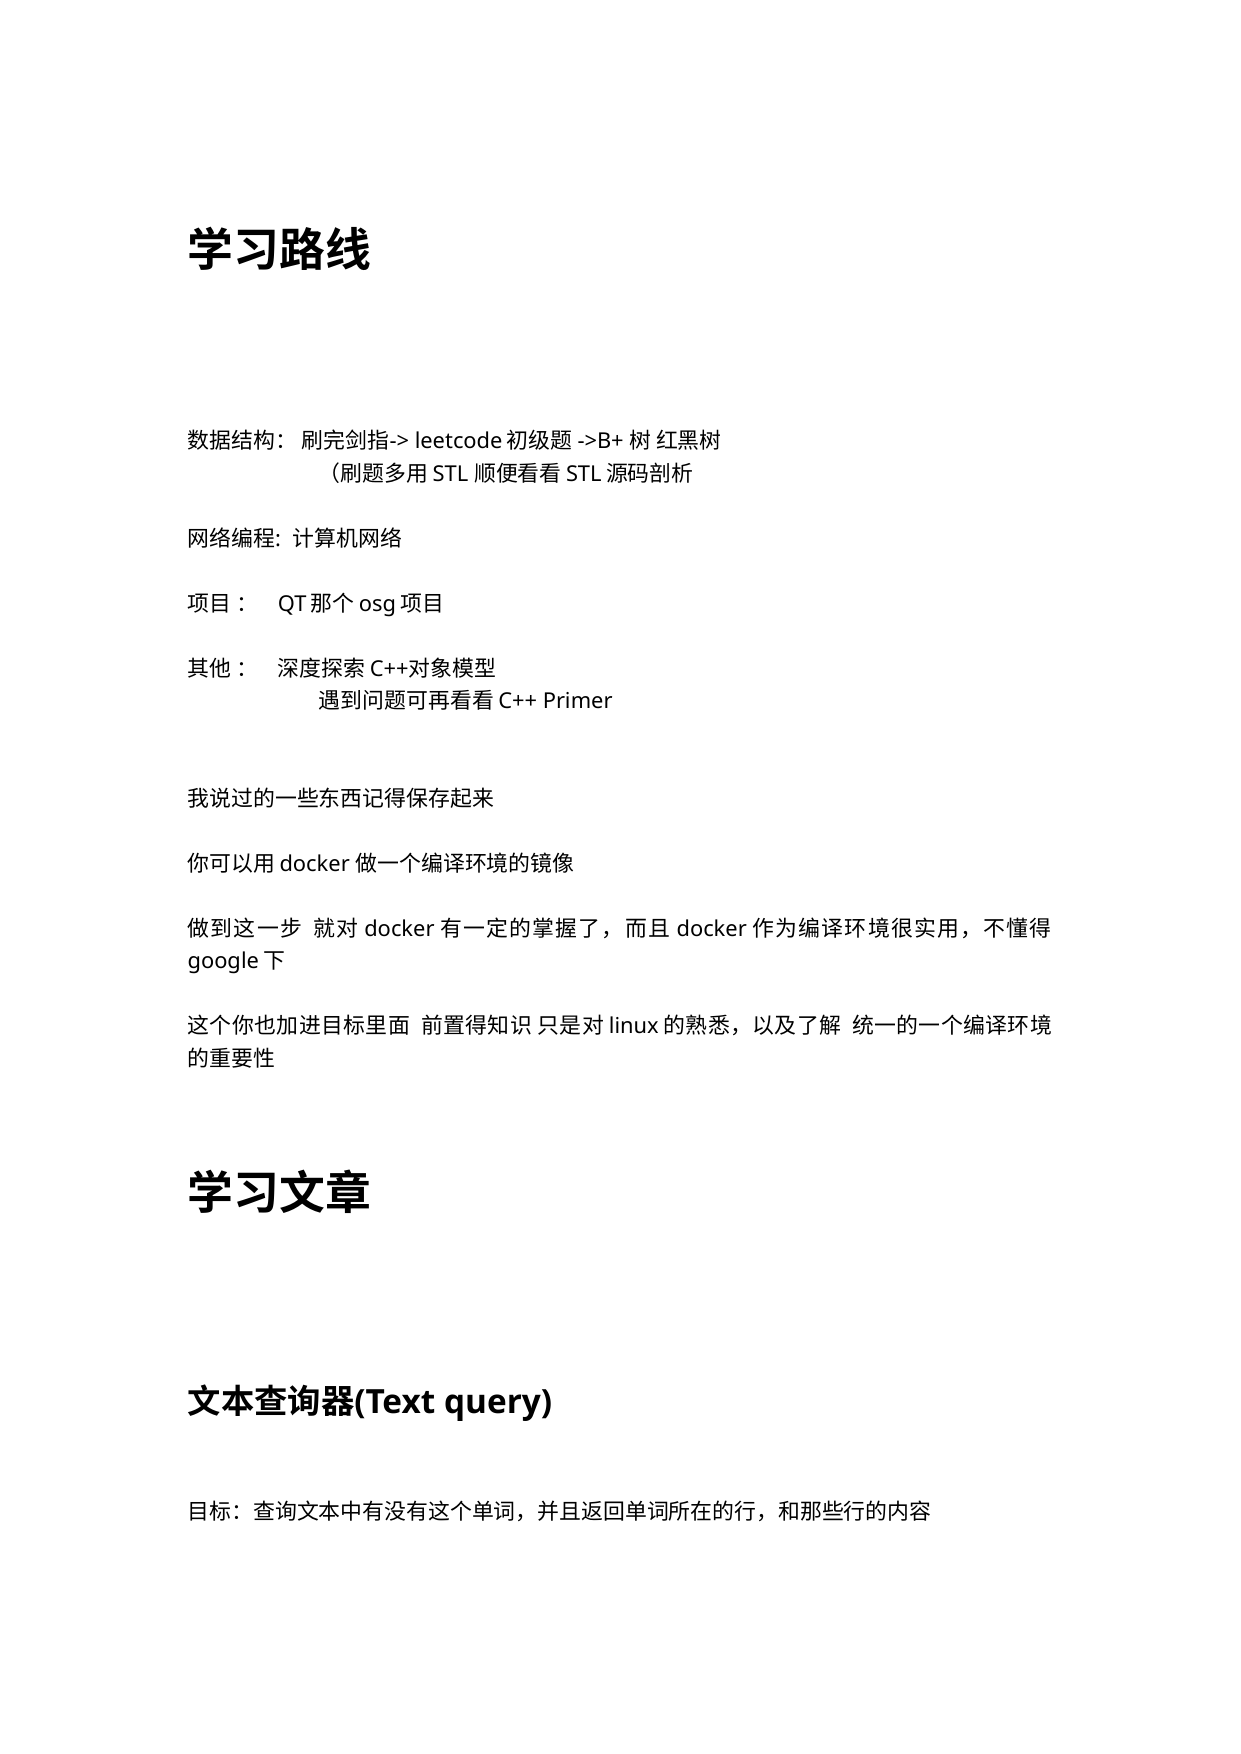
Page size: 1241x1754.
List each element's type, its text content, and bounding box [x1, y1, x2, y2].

text 其他 ： 深度探索C++对象模型 [187, 650, 1053, 683]
text 网络编程: 计算机网络 [187, 520, 1053, 553]
text 目标：查询文本中有没有这个单词，并且返回单词所在的行，和那些行的内容 [187, 1493, 1053, 1526]
subtitle 学习文章 [187, 1141, 1053, 1238]
text 我说过的一些东西记得保存起来 你可以用docker 做一个编译环境的镜像 做到这一步 就对docker 有一定的掌握了，而且docker作为编译环境很实用，不懂得google下 这个你也加进目标里面 前置得知识 只是对linux的熟悉，以及了解 统一的一个编译环境的重要性 [187, 748, 1053, 1073]
text （刷题多用STL 顺便看看STL源码剖析 [187, 455, 1053, 488]
text 项目 ： QT那个osg项目 [187, 585, 1053, 618]
text 遇到问题可再看看C++ Primer [187, 683, 1053, 715]
subtitle 学习路线 [187, 197, 1053, 295]
subtitle 文本查询器(Text query) [187, 1366, 1053, 1431]
text 数据结构： 刷完剑指-> leetcode初级题 ->B+ 树 红黑树 [187, 423, 1053, 455]
